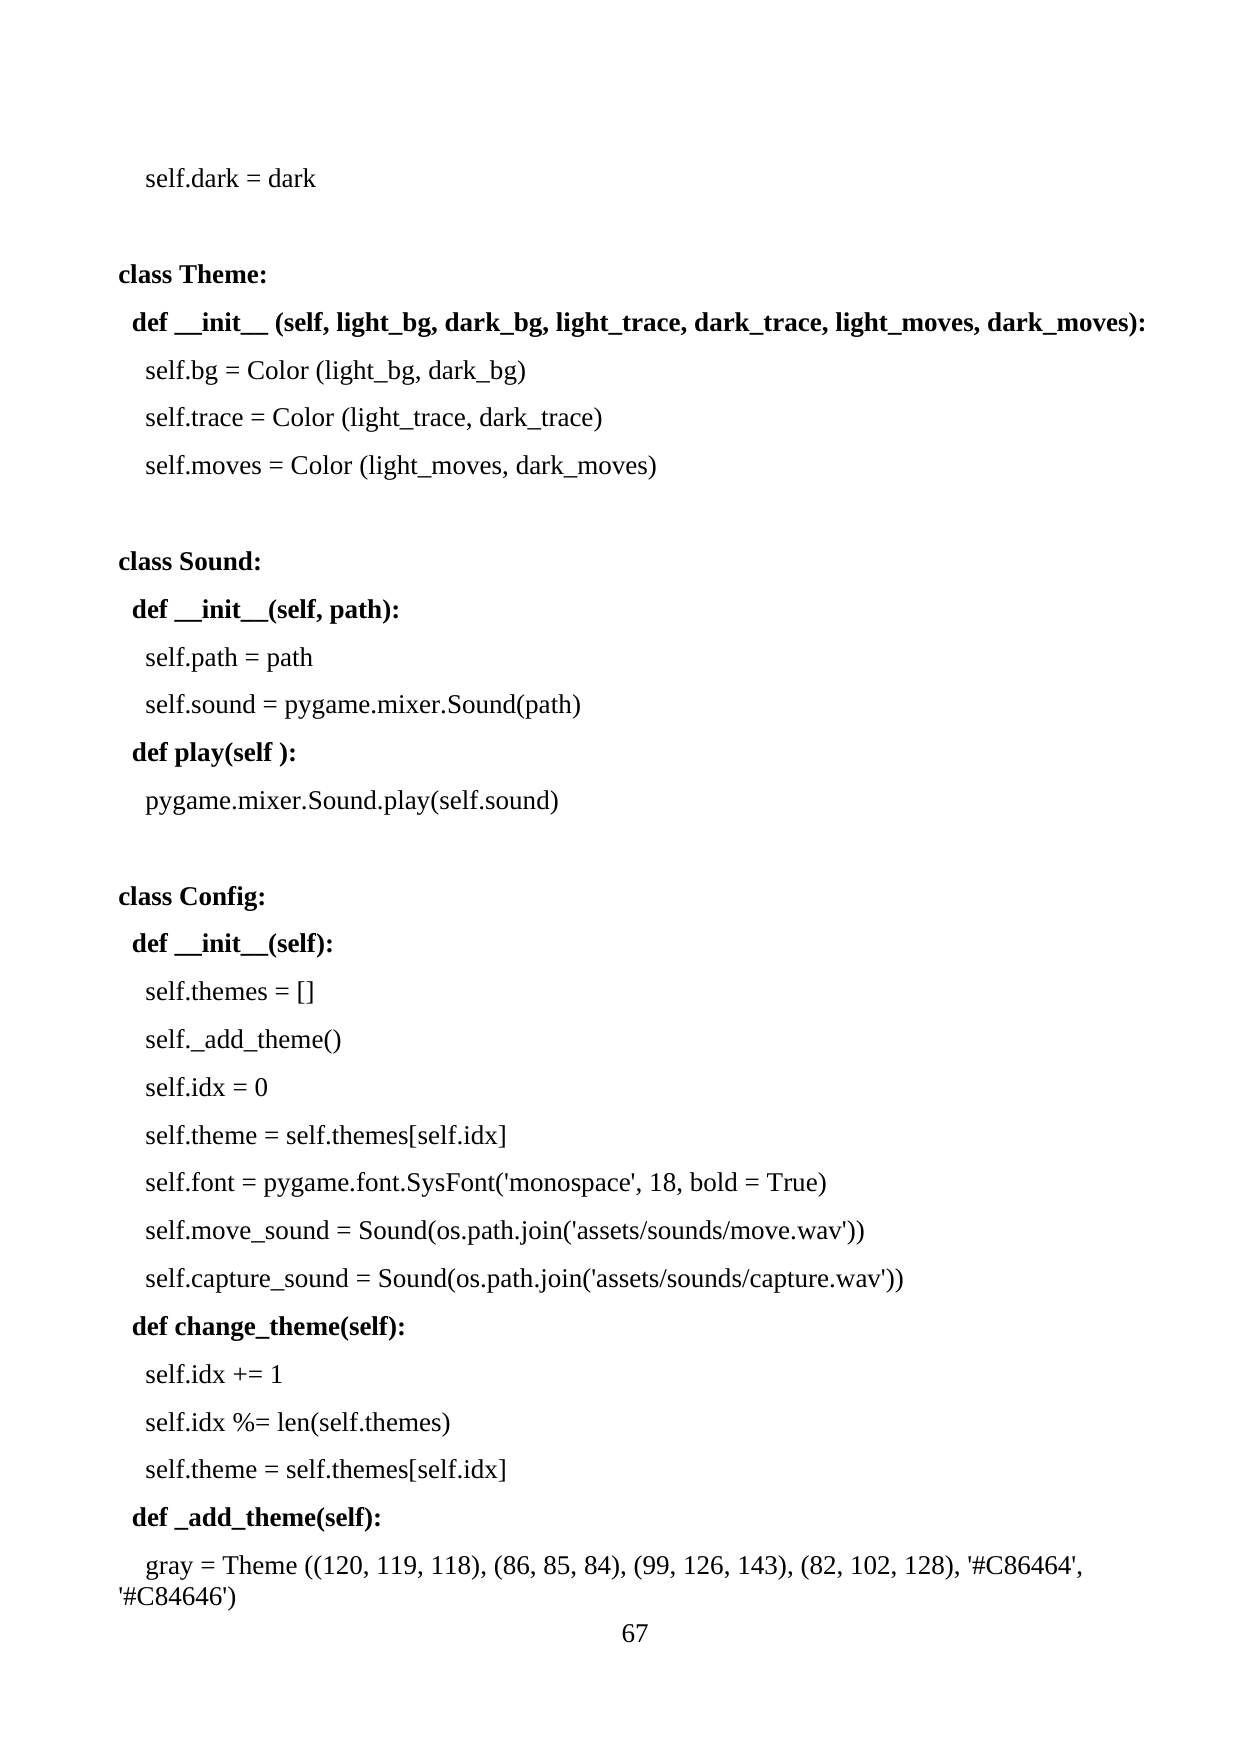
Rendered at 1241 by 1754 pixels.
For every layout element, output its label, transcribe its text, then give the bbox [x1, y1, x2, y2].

text self.theme = self.themes[self.idx] [118, 1119, 1152, 1150]
text def __init__ (self, light_bg, dark_bg, light_trace, dark_trace, light_moves, dark_moves): [118, 306, 1152, 337]
text self.moves = Color (light_moves, dark_moves) [118, 449, 1152, 481]
text self.themes = [] [118, 975, 1152, 1006]
text class Config: [118, 880, 1152, 911]
text self.dark = dark [118, 162, 1152, 194]
text self.idx %= len(self.themes) [118, 1406, 1152, 1437]
text self.idx += 1 [118, 1358, 1152, 1389]
text self.move_sound = Sound(os.path.join('assets/sounds/move.wav')) [118, 1214, 1152, 1246]
text self.bg = Color (light_bg, dark_bg) [118, 354, 1152, 385]
text def change_theme(self): [118, 1310, 1152, 1341]
text self._add_theme() [118, 1023, 1152, 1054]
text self.theme = self.themes[self.idx] [118, 1453, 1152, 1484]
text def __init__(self, path): [118, 593, 1152, 624]
text self.font = pygame.font.SysFont('monospace', 18, bold = True) [118, 1167, 1152, 1198]
text self.path = path [118, 641, 1152, 672]
text pygame.mixer.Sound.play(self.sound) [118, 784, 1152, 815]
text self.capture_sound = Sound(os.path.join('assets/sounds/capture.wav')) [118, 1262, 1152, 1293]
text self.sound = pygame.mixer.Sound(path) [118, 688, 1152, 719]
text class Sound: [118, 545, 1152, 576]
text def _add_theme(self): [118, 1501, 1152, 1532]
text self.idx = 0 [118, 1071, 1152, 1102]
text def __init__(self): [118, 927, 1152, 959]
text class Theme: [118, 258, 1152, 289]
text self.trace = Color (light_trace, dark_trace) [118, 402, 1152, 433]
text gray = Theme ((120, 119, 118), (86, 85, 84), (99, 126, 143), (82, 102, 128), '#C86464', '#C84646') [118, 1549, 1152, 1611]
text def play(self ): [118, 736, 1152, 767]
